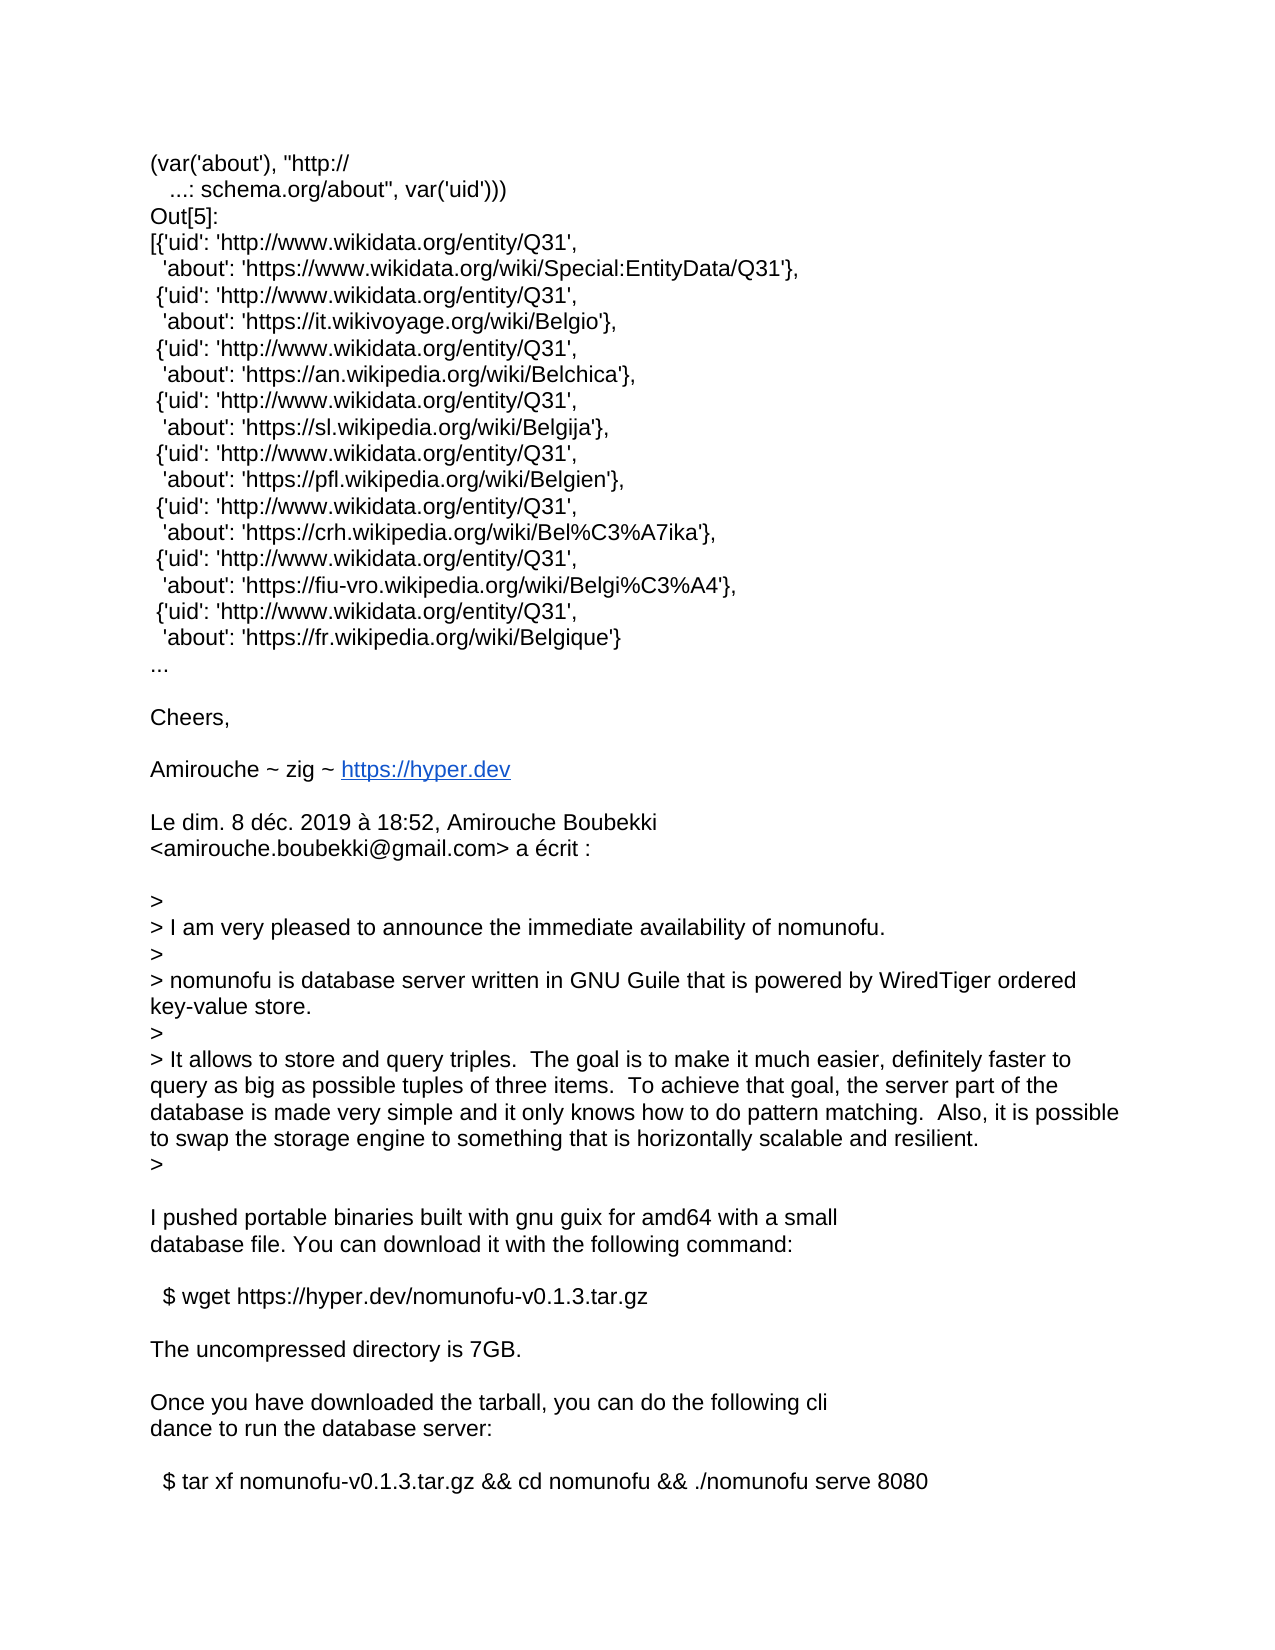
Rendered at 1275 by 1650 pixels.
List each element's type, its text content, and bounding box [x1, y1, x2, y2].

text > [150, 941, 1125, 967]
text $ tar xf nomunofu-v0.1.3.tar.gz && cd nomunofu && ./nomunofu serve 8080 [150, 1468, 1125, 1494]
text 'about': 'https://www.wikidata.org/wiki/Special:EntityData/Q31'}, [150, 255, 1125, 282]
text 'about': 'https://sl.wikipedia.org/wiki/Belgija'}, [150, 413, 1125, 440]
text {'uid': 'http://www.wikidata.org/entity/Q31', [150, 598, 1125, 624]
text 'about': 'https://fr.wikipedia.org/wiki/Belgique'} [150, 624, 1125, 651]
text Le dim. 8 déc. 2019 à 18:52, Amirouche Boubekki [150, 809, 1125, 835]
text {'uid': 'http://www.wikidata.org/entity/Q31', [150, 493, 1125, 519]
text 'about': 'https://pfl.wikipedia.org/wiki/Belgien'}, [150, 466, 1125, 493]
text Cheers, [150, 703, 1125, 730]
text Out[5]: [150, 203, 1125, 229]
text {'uid': 'http://www.wikidata.org/entity/Q31', [150, 387, 1125, 413]
text [{'uid': 'http://www.wikidata.org/entity/Q31', [150, 229, 1125, 255]
text > nomunofu is database server written in GNU Guile that is powered by WiredTiger ordered key-value store. [150, 967, 1125, 1020]
text {'uid': 'http://www.wikidata.org/entity/Q31', [150, 334, 1125, 361]
text database file. You can download it with the following command: [150, 1231, 1125, 1257]
text > I am very pleased to announce the immediate availability of nomunofu. [150, 914, 1125, 941]
text ...: schema.org/about", var('uid'))) [150, 176, 1125, 203]
text <amirouche.boubekki@gmail.com> a écrit : [150, 835, 1125, 862]
text > [150, 888, 1125, 914]
text > It allows to store and query triples. The goal is to make it much easier, definitely faster to query as big as possible tuples of three items. To achieve that goal, the server part of the database is made very simple and it only knows how to do pattern matching. Also, it is possible to swap the storage engine to something that is horizontally scalable and resilient. [150, 1046, 1125, 1151]
text dance to run the database server: [150, 1415, 1125, 1441]
text 'about': 'https://an.wikipedia.org/wiki/Belchica'}, [150, 361, 1125, 387]
text $ wget https://hyper.dev/nomunofu-v0.1.3.tar.gz [150, 1283, 1125, 1309]
text 'about': 'https://fiu-vro.wikipedia.org/wiki/Belgi%C3%A4'}, [150, 572, 1125, 598]
text 'about': 'https://crh.wikipedia.org/wiki/Bel%C3%A7ika'}, [150, 519, 1125, 545]
text ... [150, 651, 1125, 677]
text Amirouche ~ zig ~ https://hyper.dev [150, 756, 1125, 782]
text Once you have downloaded the tarball, you can do the following cli [150, 1389, 1125, 1415]
text > [150, 1151, 1125, 1178]
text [150, 150, 1125, 176]
text {'uid': 'http://www.wikidata.org/entity/Q31', [150, 282, 1125, 308]
text 'about': 'https://it.wikivoyage.org/wiki/Belgio'}, [150, 308, 1125, 334]
text The uncompressed directory is 7GB. [150, 1336, 1125, 1362]
text > [150, 1020, 1125, 1046]
text I pushed portable binaries built with gnu guix for amd64 with a small [150, 1204, 1125, 1231]
text {'uid': 'http://www.wikidata.org/entity/Q31', [150, 545, 1125, 572]
text {'uid': 'http://www.wikidata.org/entity/Q31', [150, 440, 1125, 466]
